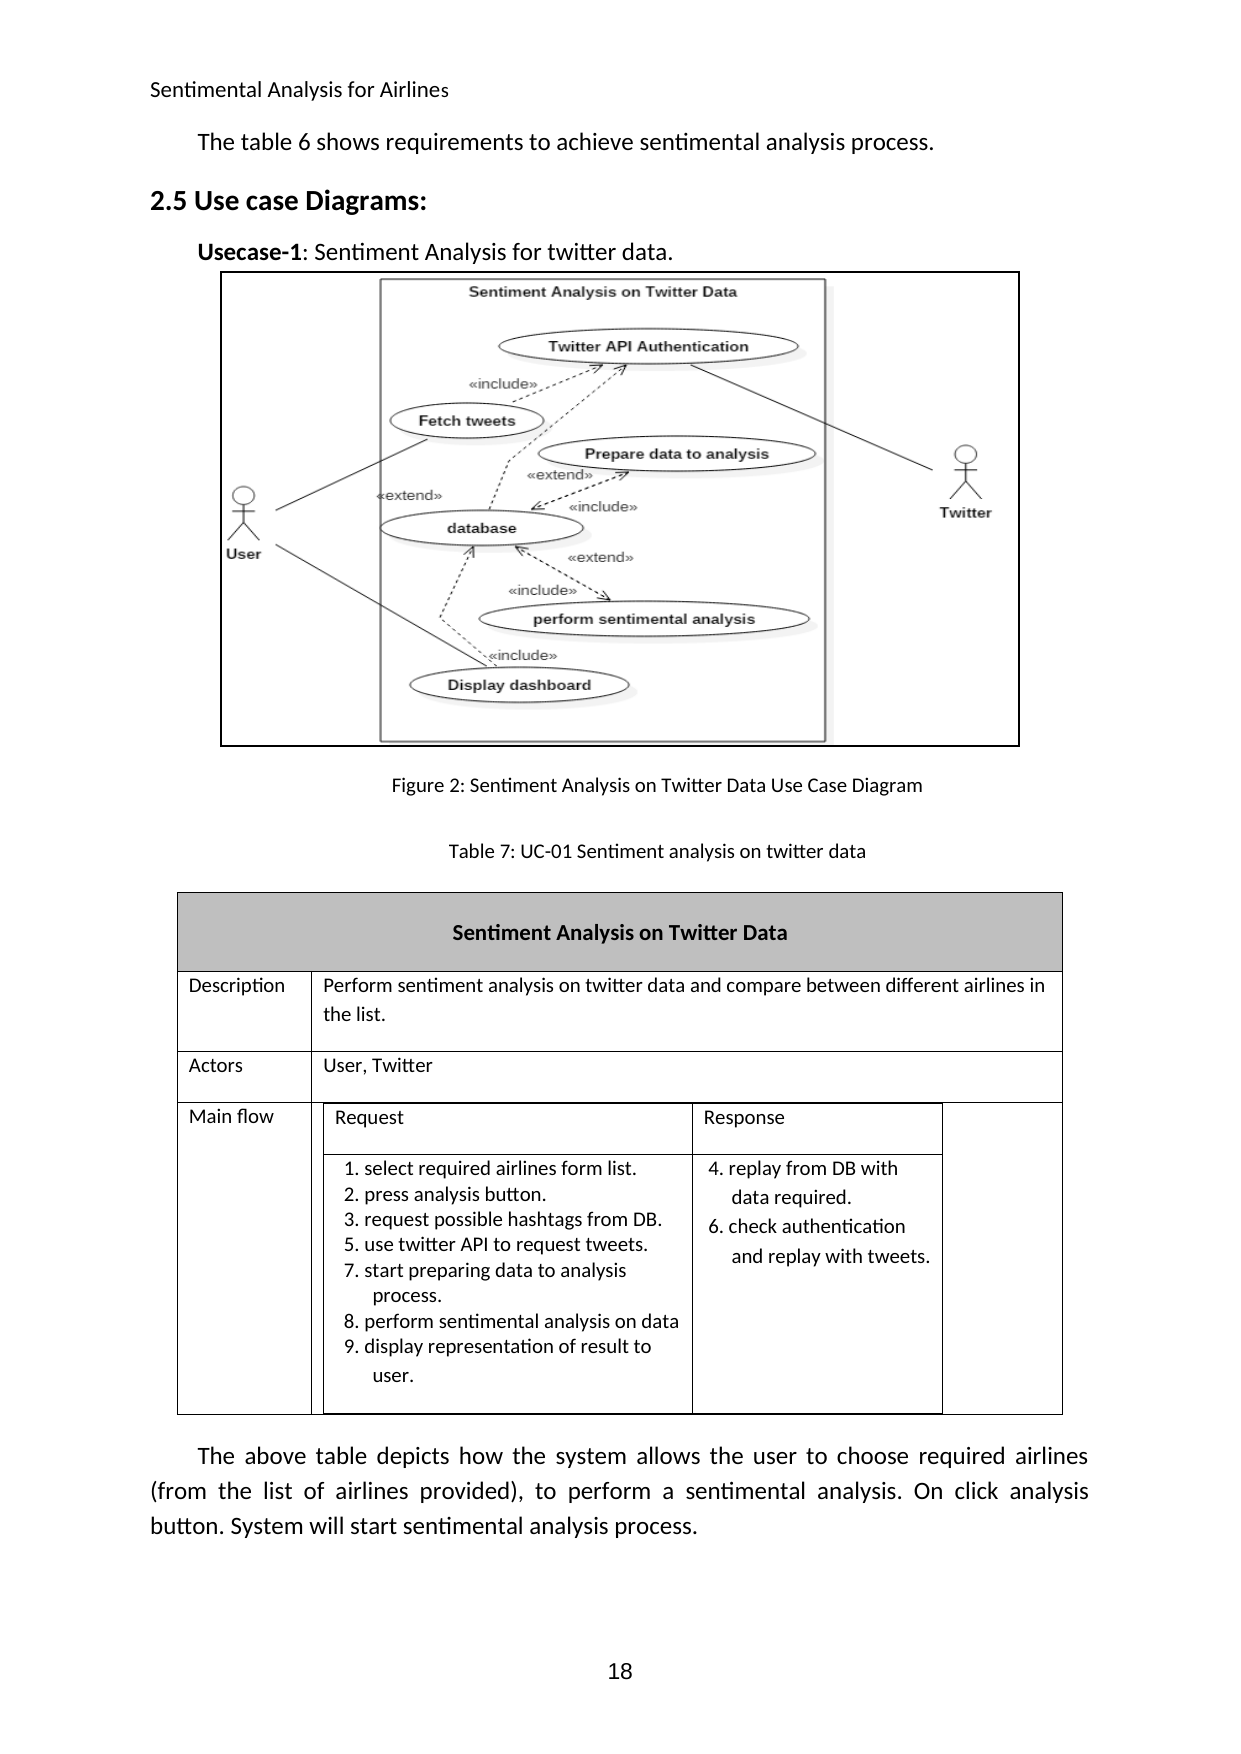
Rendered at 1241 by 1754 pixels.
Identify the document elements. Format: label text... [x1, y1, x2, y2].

table_cell [693, 1104, 942, 1154]
text The above table depicts how the system allows the user to choose required airlines (from the list of airlines provided), to perform a sentimental analysis. On click analysis button. System will start sentimental analysis process. [150, 1440, 1090, 1540]
table_cell Perform sentiment analysis on twitter data and compare between different airlines in the list. [312, 972, 1062, 1051]
table_cell Description [178, 972, 311, 1051]
table_cell [693, 1155, 942, 1413]
subtitle Table 7: UC-01 Sentiment analysis on twitter data [225, 838, 1090, 863]
table_header Sentiment Analysis on Twitter Data [178, 893, 1062, 971]
text The table 6 shows requirements to achieve sentimental analysis process. [150, 126, 1090, 157]
table_cell [312, 1103, 323, 1414]
subtitle Use case Diagrams: [150, 182, 1090, 218]
table_cell [324, 1155, 692, 1413]
text Usecase-1: Sentiment Analysis for twitter data. [150, 236, 1090, 266]
table_cell [324, 1104, 692, 1154]
table_cell Actors [178, 1052, 311, 1102]
subtitle Figure 2: Sentiment Analysis on Twitter Data Use Case Diagram [225, 772, 1090, 798]
table_cell User, Twitter [312, 1052, 1062, 1102]
table_cell [943, 1103, 1062, 1414]
table_cell Main flow [178, 1103, 311, 1414]
